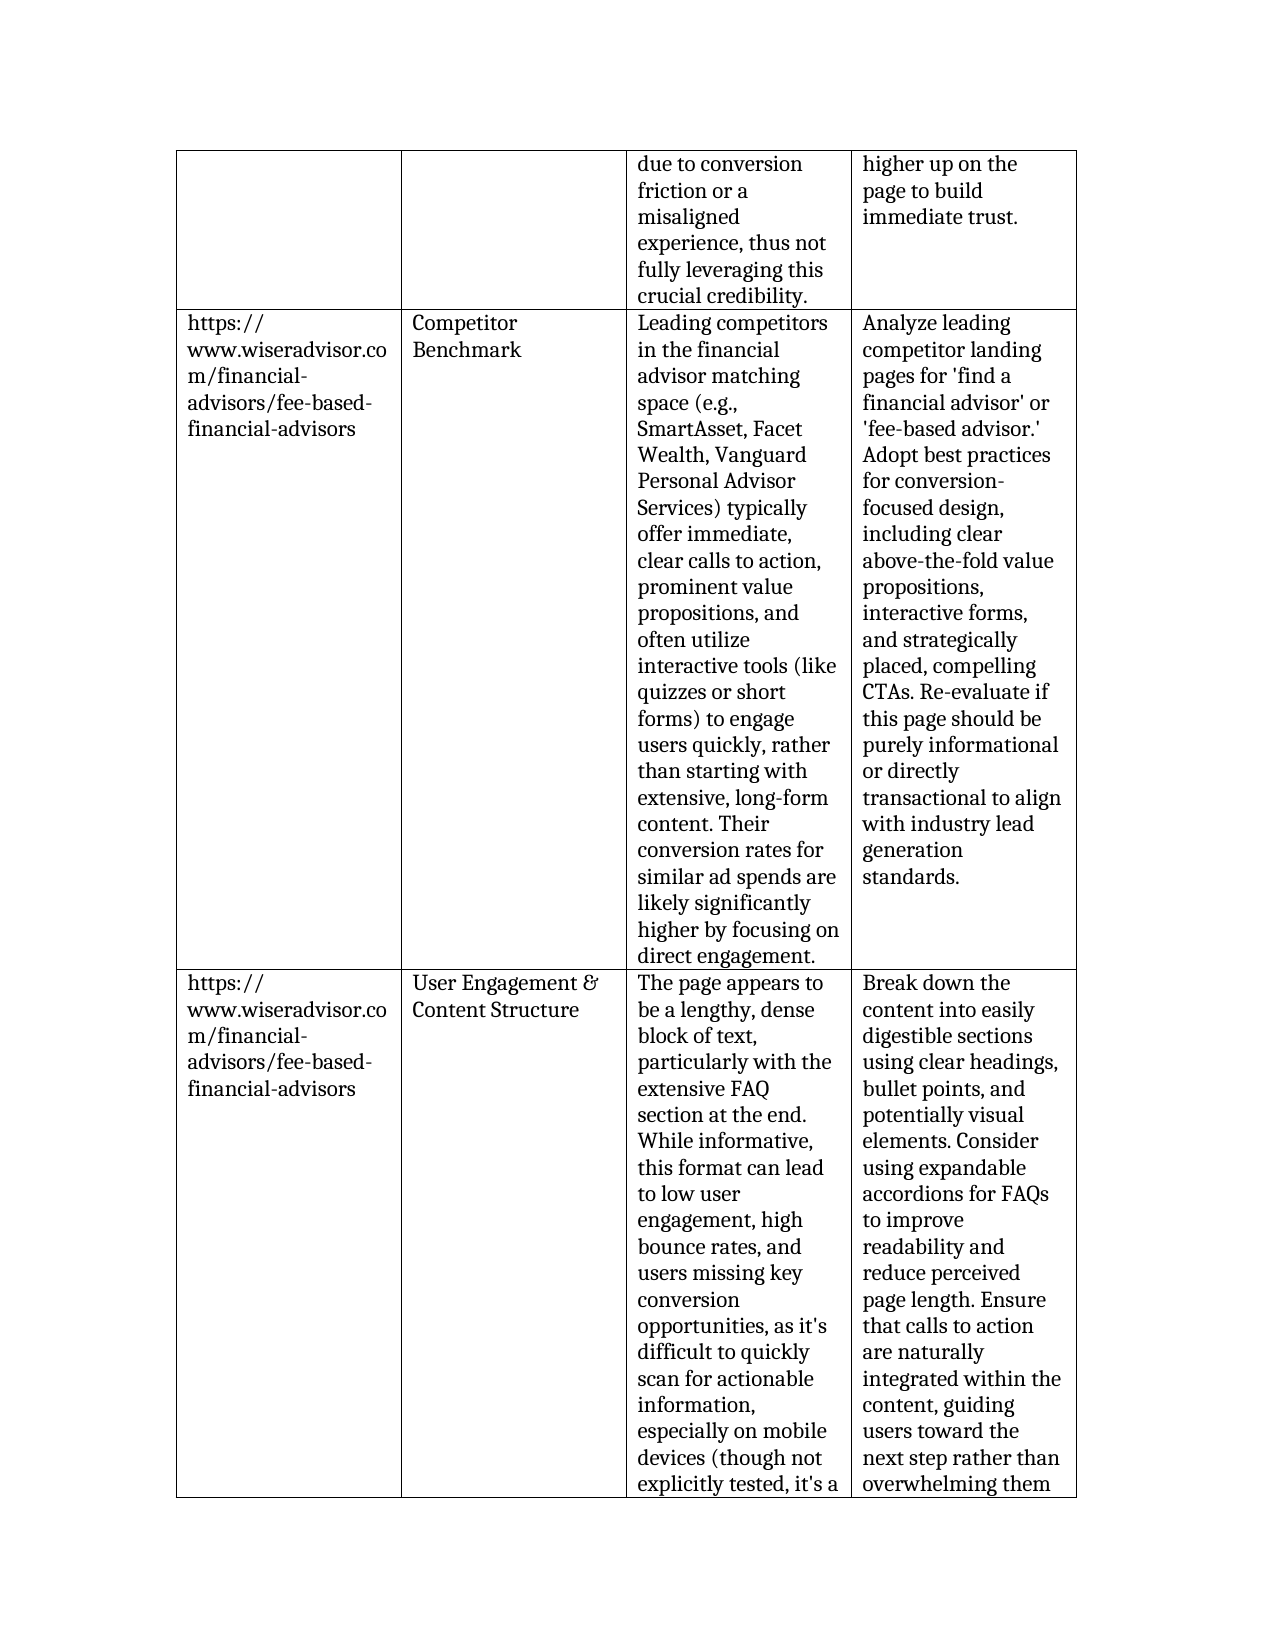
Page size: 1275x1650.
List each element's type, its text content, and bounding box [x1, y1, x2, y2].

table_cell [852, 151, 1076, 309]
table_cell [177, 151, 401, 309]
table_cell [627, 151, 851, 309]
table_cell Competitor Benchmark [402, 310, 626, 969]
table_cell Analyze leading competitor landing pages for 'find a financial advisor' or 'fee-based advisor.' Adopt best practices for conversion-focused design, including clear above-the-fold value propositions, interactive forms, and strategically placed, compelling CTAs. Re-evaluate if this page should be purely informational or directly transactional to align with industry lead generation standards. [852, 310, 1076, 969]
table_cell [402, 151, 626, 309]
table_cell https://www.wiseradvisor.com/financial-advisors/fee-based-financial-advisors [177, 310, 401, 969]
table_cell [402, 970, 626, 1497]
table_cell Leading competitors in the financial advisor matching space (e.g., SmartAsset, Facet Wealth, Vanguard Personal Advisor Services) typically offer immediate, clear calls to action, prominent value propositions, and often utilize interactive tools (like quizzes or short forms) to engage users quickly, rather than starting with extensive, long-form content. Their conversion rates for similar ad spends are likely significantly higher by focusing on direct engagement. [627, 310, 851, 969]
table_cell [177, 970, 401, 1497]
